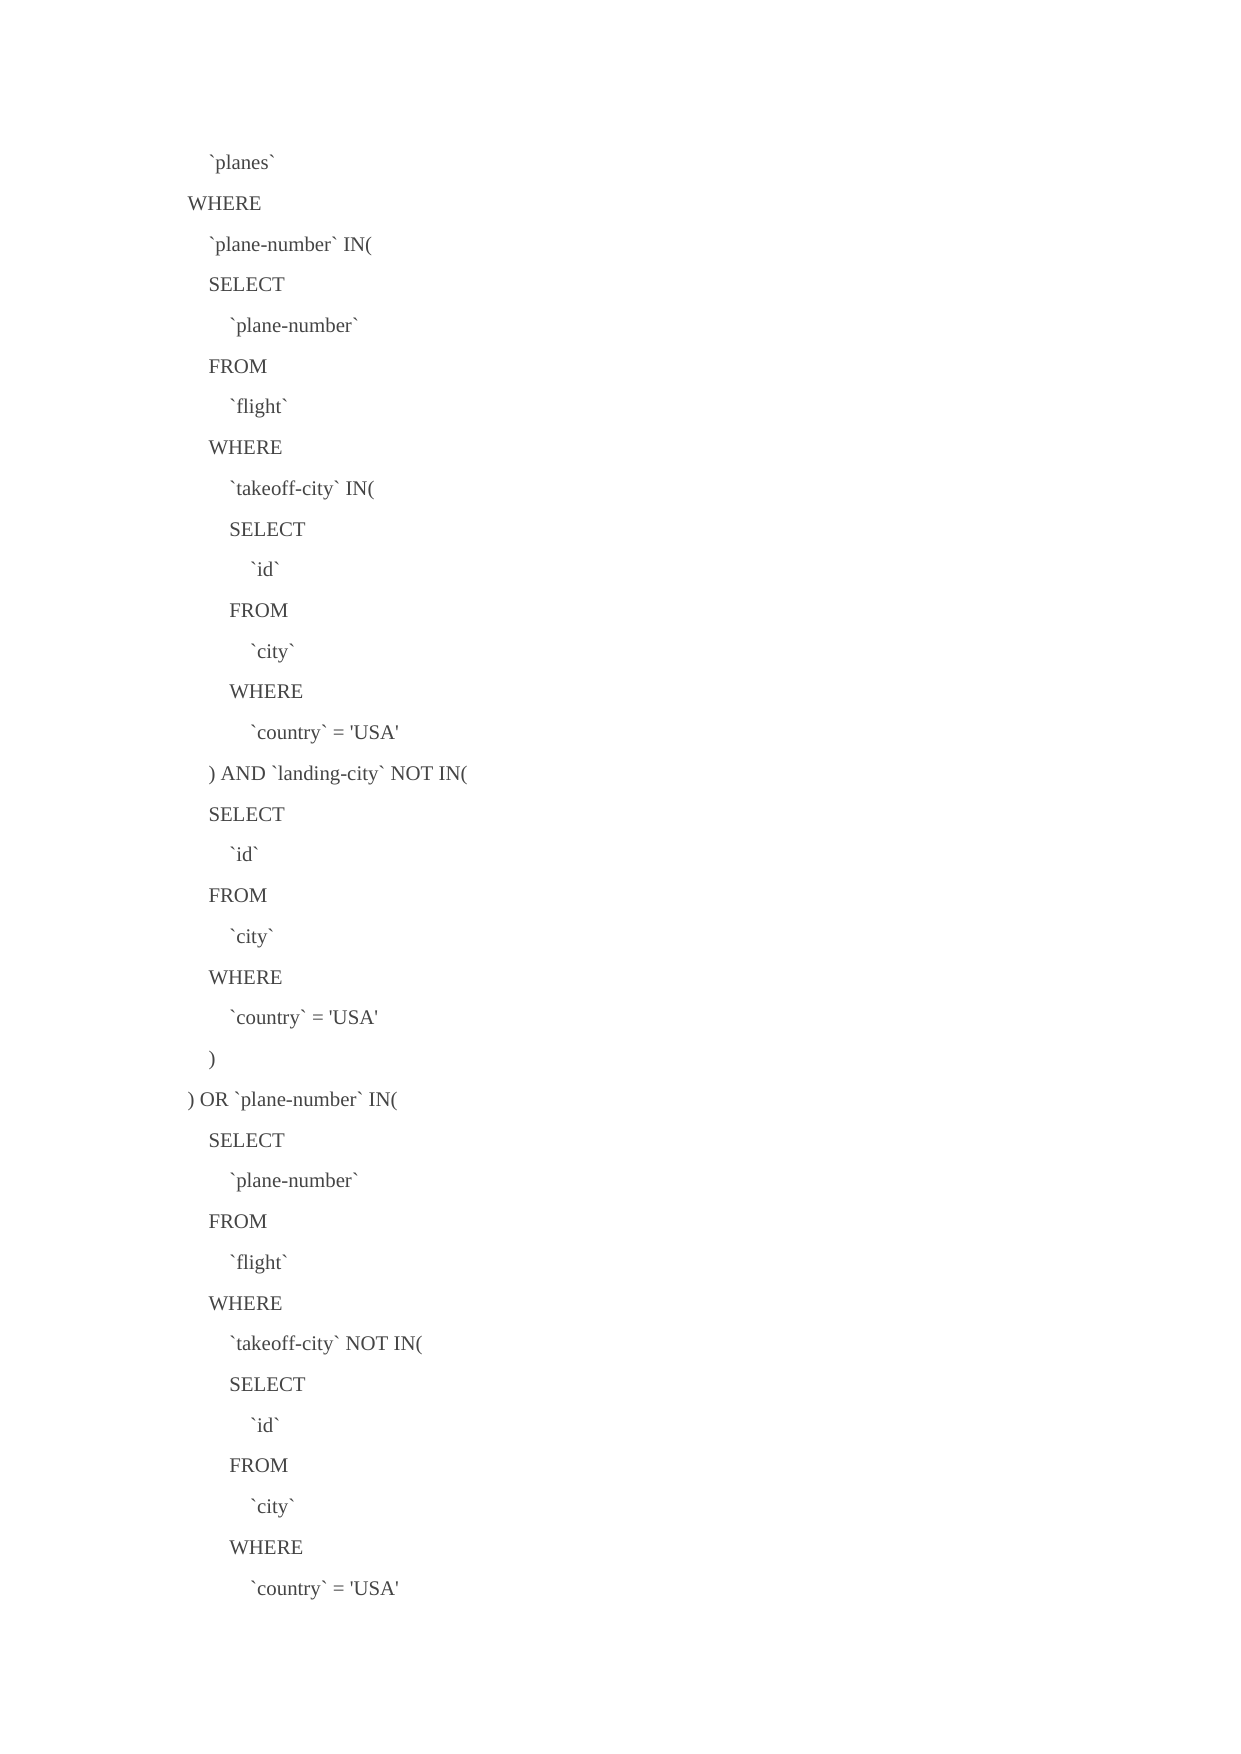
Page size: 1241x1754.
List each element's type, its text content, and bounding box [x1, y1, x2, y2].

text `takeoff-city` NOT IN( [187, 1331, 1053, 1355]
text ) AND `landing-city` NOT IN( [187, 761, 1053, 785]
text `flight` [187, 394, 1053, 418]
text `city` [187, 924, 1053, 948]
text FROM [187, 598, 1053, 622]
text `id` [187, 557, 1053, 581]
text WHERE [187, 1535, 1053, 1559]
text WHERE [187, 191, 1053, 215]
text `plane-number` IN( [187, 231, 1053, 256]
text `plane-number` [187, 313, 1053, 337]
text `id` [187, 842, 1053, 866]
text FROM [187, 1453, 1053, 1477]
text `plane-number` [187, 1168, 1053, 1192]
text WHERE [187, 1290, 1053, 1314]
text WHERE [187, 679, 1053, 703]
text FROM [187, 1209, 1053, 1233]
text `country` = 'USA' [187, 1576, 1053, 1599]
text WHERE [187, 435, 1053, 459]
text SELECT [187, 802, 1053, 826]
text SELECT [187, 1127, 1053, 1152]
text `planes` [187, 150, 1053, 174]
text FROM [187, 354, 1053, 378]
text `takeoff-city` IN( [187, 476, 1053, 500]
text `country` = 'USA' [187, 1005, 1053, 1029]
text `city` [187, 639, 1053, 663]
text ) [187, 1046, 1053, 1070]
text SELECT [187, 517, 1053, 541]
text `country` = 'USA' [187, 720, 1053, 744]
text WHERE [187, 964, 1053, 989]
text SELECT [187, 272, 1053, 296]
text `id` [187, 1413, 1053, 1437]
text FROM [187, 883, 1053, 907]
text ) OR `plane-number` IN( [187, 1087, 1053, 1111]
text SELECT [187, 1372, 1053, 1396]
text `flight` [187, 1250, 1053, 1274]
text `city` [187, 1494, 1053, 1518]
